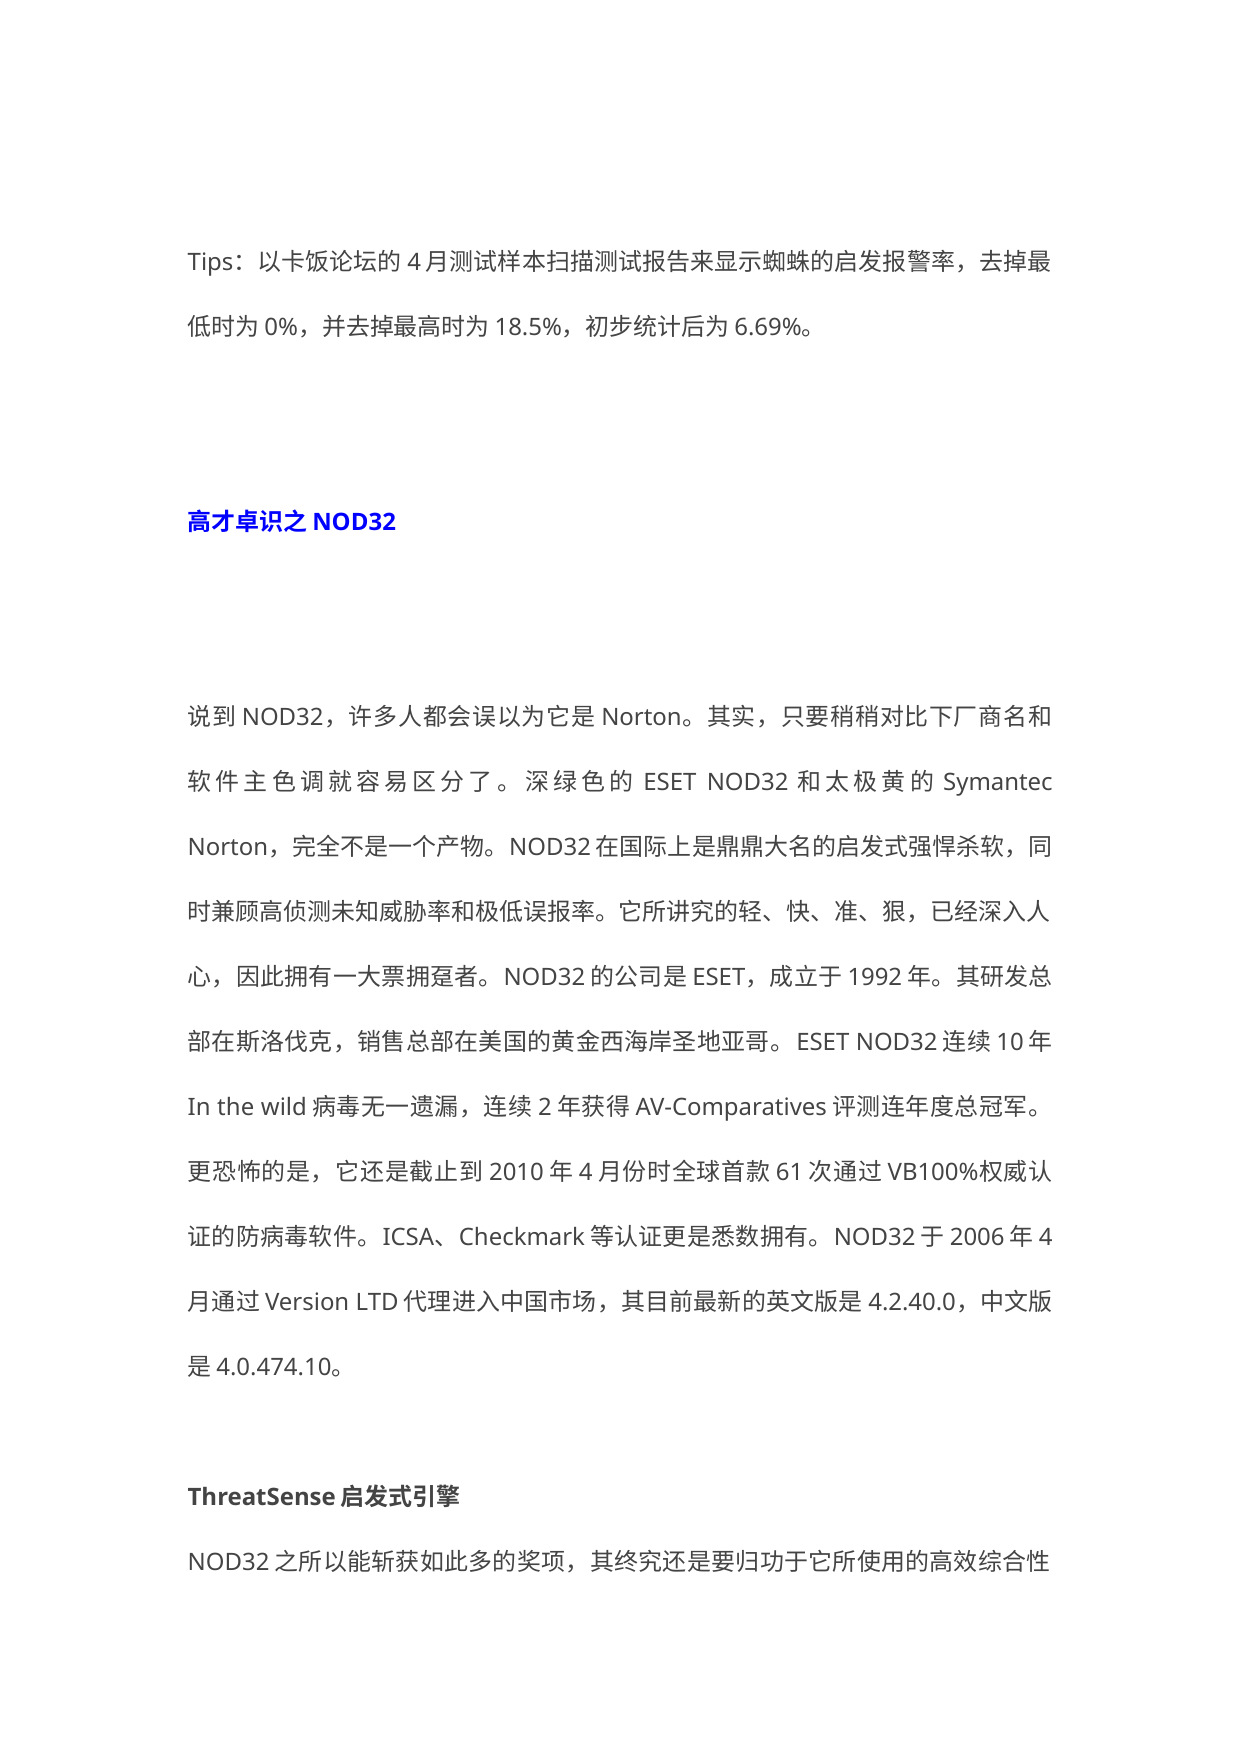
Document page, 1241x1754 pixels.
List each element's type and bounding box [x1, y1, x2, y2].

text [187, 255, 1053, 1592]
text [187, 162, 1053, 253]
